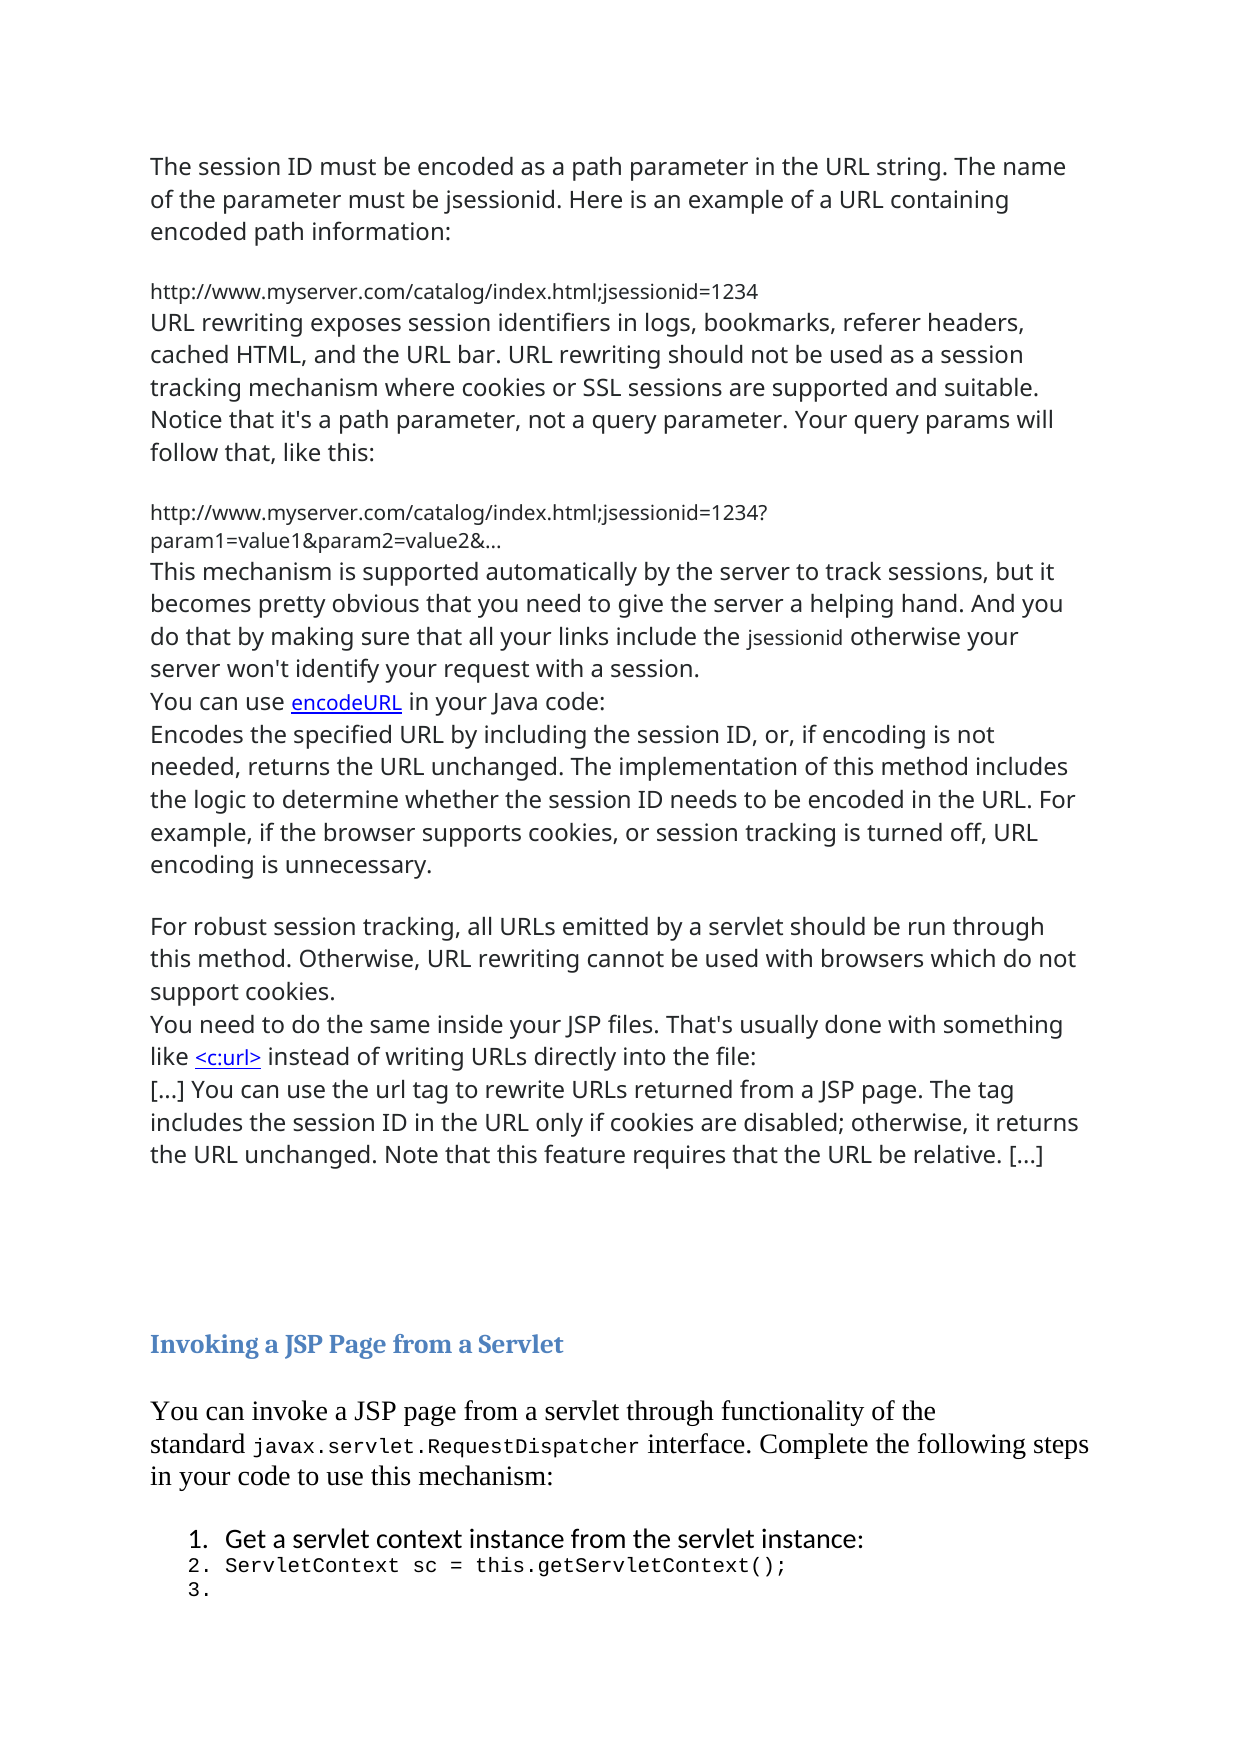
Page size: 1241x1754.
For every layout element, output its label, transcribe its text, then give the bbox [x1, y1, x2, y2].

text The session ID must be encoded as a path parameter in the URL string. The name of the parameter must be jsessionid. Here is an example of a URL containing encoded path information: [150, 150, 1090, 248]
subtitle Invoking a JSP Page from a Servlet [150, 1329, 1090, 1361]
text http://www.myserver.com/catalog/index.html;jsessionid=1234 [150, 277, 1090, 305]
list Get a servlet context instance from the servlet instance: [187, 1521, 1090, 1555]
text For robust session tracking, all URLs emitted by a servlet should be run through this method. Otherwise, URL rewriting cannot be used with browsers which do not support cookies. [150, 910, 1090, 1007]
text URL rewriting exposes session identifiers in logs, bookmarks, referer headers, cached HTML, and the URL bar. URL rewriting should not be used as a session tracking mechanism where cookies or SSL sessions are supported and suitable. [150, 305, 1090, 403]
text You can use encodeURL in your Java code: [150, 685, 1090, 717]
text Encodes the specified URL by including the session ID, or, if encoding is not needed, returns the URL unchanged. The implementation of this method includes the logic to determine whether the session ID needs to be encoded in the URL. For example, if the browser supports cookies, or session tracking is turned off, URL encoding is unnecessary. [150, 717, 1090, 881]
text http://www.myserver.com/catalog/index.html;jsessionid=1234?param1=value1&param2=value2&... [150, 498, 1090, 554]
text This mechanism is supported automatically by the server to track sessions, but it becomes pretty obvious that you need to give the server a helping hand. And you do that by making sure that all your links include the jsessionid otherwise your server won't identify your request with a session. [150, 554, 1090, 685]
list ServletContext sc = this.getServletContext(); [187, 1555, 1090, 1579]
text You need to do the same inside your JSP files. That's usually done with something like <c:url> instead of writing URLs directly into the file: [150, 1007, 1090, 1073]
text [...] You can use the url tag to rewrite URLs returned from a JSP page. The tag includes the session ID in the URL only if cookies are disabled; otherwise, it returns the URL unchanged. Note that this feature requires that the URL be relative. [...] [150, 1073, 1090, 1171]
text Notice that it's a path parameter, not a query parameter. Your query params will follow that, like this: [150, 403, 1090, 468]
text You can invoke a JSP page from a servlet through functionality of the standard javax.servlet.RequestDispatcher interface. Complete the following steps in your code to use this mechanism: [150, 1394, 1090, 1492]
